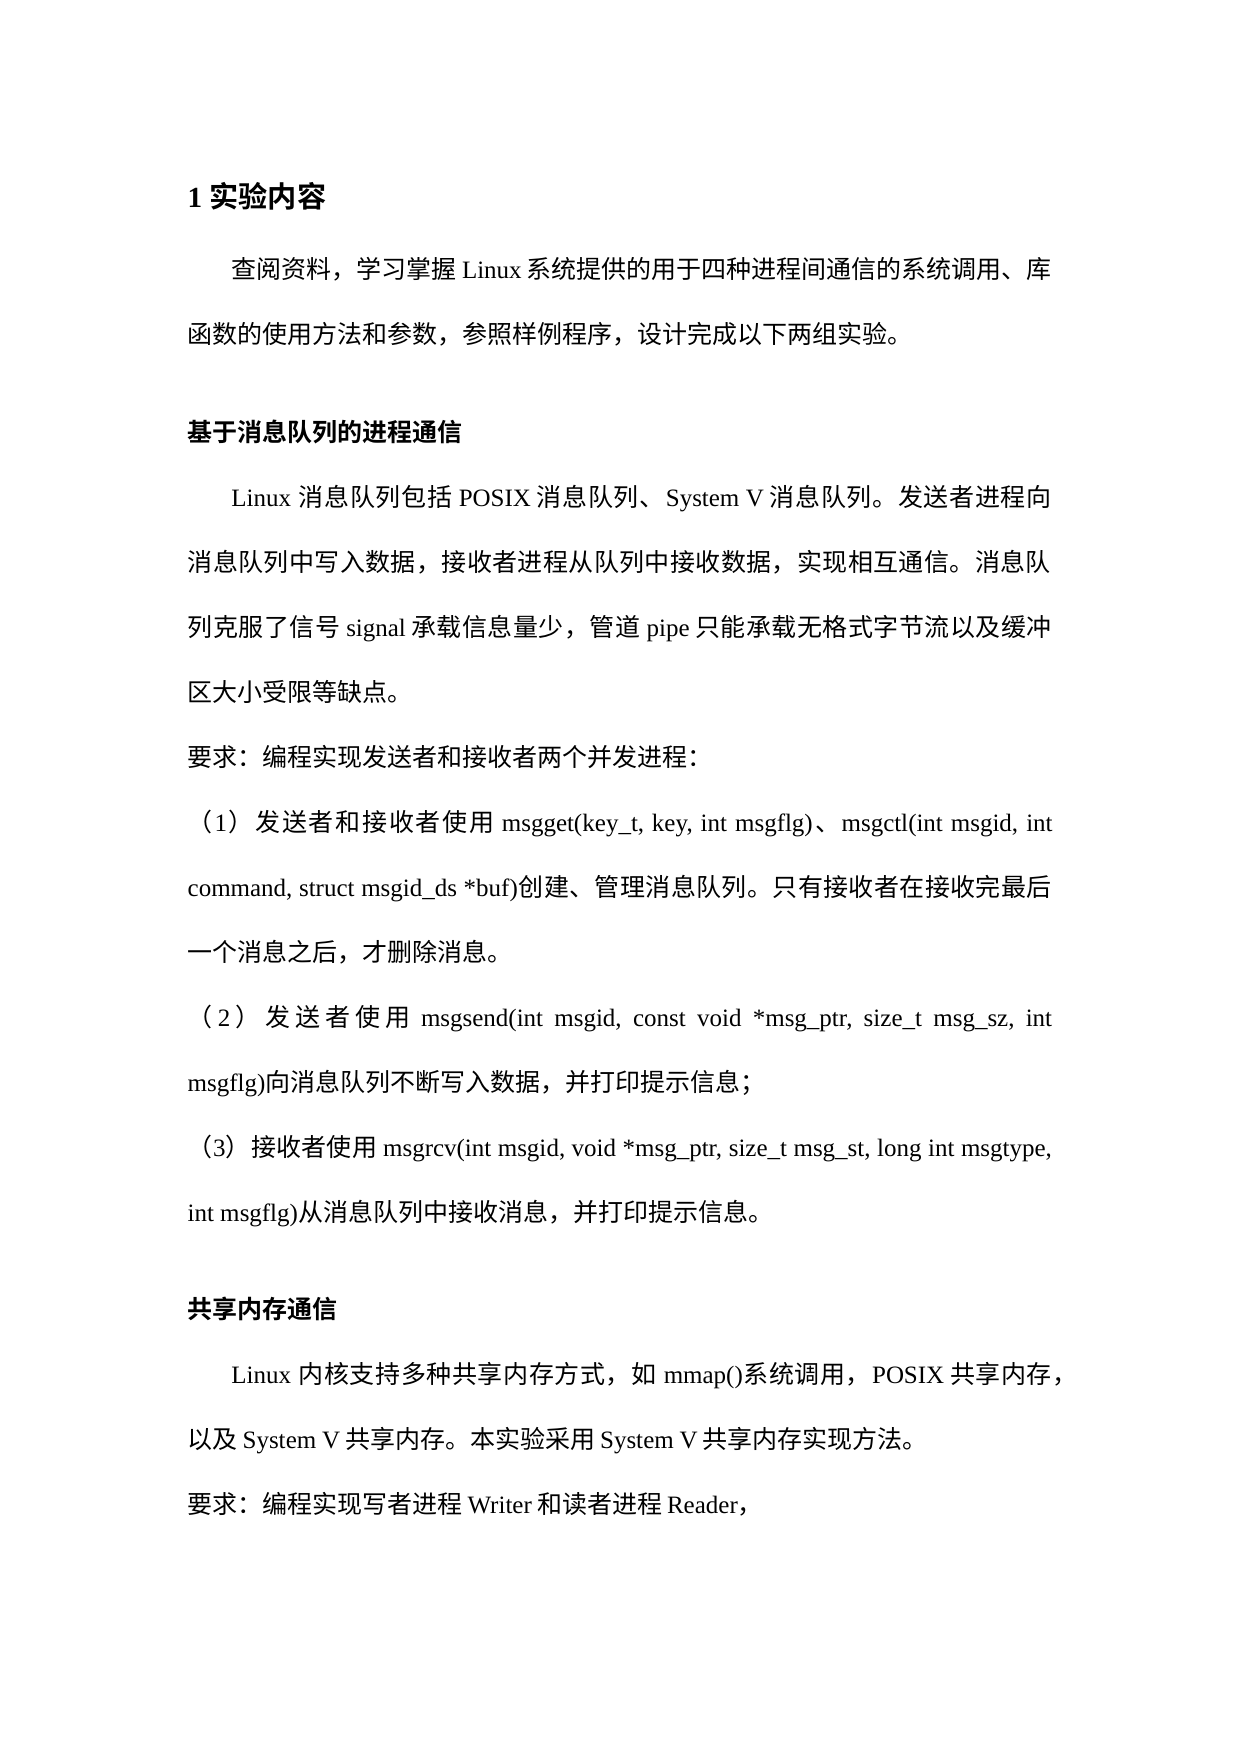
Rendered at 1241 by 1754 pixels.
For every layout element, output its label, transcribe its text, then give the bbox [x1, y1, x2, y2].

text Linux 消息队列包括POSIX消息队列、System V消息队列。发送者进程向消息队列中写入数据，接收者进程从队列中接收数据，实现相互通信。消息队列克服了信号signal承载信息量少，管道pipe只能承载无格式字节流以及缓冲区大小受限等缺点。 [187, 463, 1053, 723]
text 共享内存通信 [187, 1275, 1053, 1340]
text （2）发送者使用msgsend(int msgid, const void *msg_ptr, size_t msg_sz, int msgflg)向消息队列不断写入数据，并打印提示信息； [187, 983, 1053, 1113]
text 要求：编程实现写者进程Writer和读者进程Reader， [187, 1470, 1053, 1535]
text （1）发送者和接收者使用msgget(key_t, key, int msgflg)、msgctl(int msgid, int command, struct msgid_ds *buf)创建、管理消息队列。只有接收者在接收完最后一个消息之后，才删除消息。 [187, 788, 1053, 983]
text 基于消息队列的进程通信 [187, 398, 1053, 463]
text 要求：编程实现发送者和接收者两个并发进程： [187, 723, 1053, 788]
text （3）接收者使用msgrcv(int msgid, void *msg_ptr, size_t msg_st, long int msgtype, int msgflg)从消息队列中接收消息，并打印提示信息。 [187, 1113, 1053, 1243]
subtitle 1 实验内容 [187, 162, 1053, 227]
text Linux 内核支持多种共享内存方式，如mmap()系统调用，POSIX共享内存，以及System V共享内存。本实验采用System V共享内存实现方法。 [187, 1340, 1053, 1470]
text 查阅资料，学习掌握Linux系统提供的用于四种进程间通信的系统调用、库函数的使用方法和参数，参照样例程序，设计完成以下两组实验。 [187, 235, 1053, 365]
